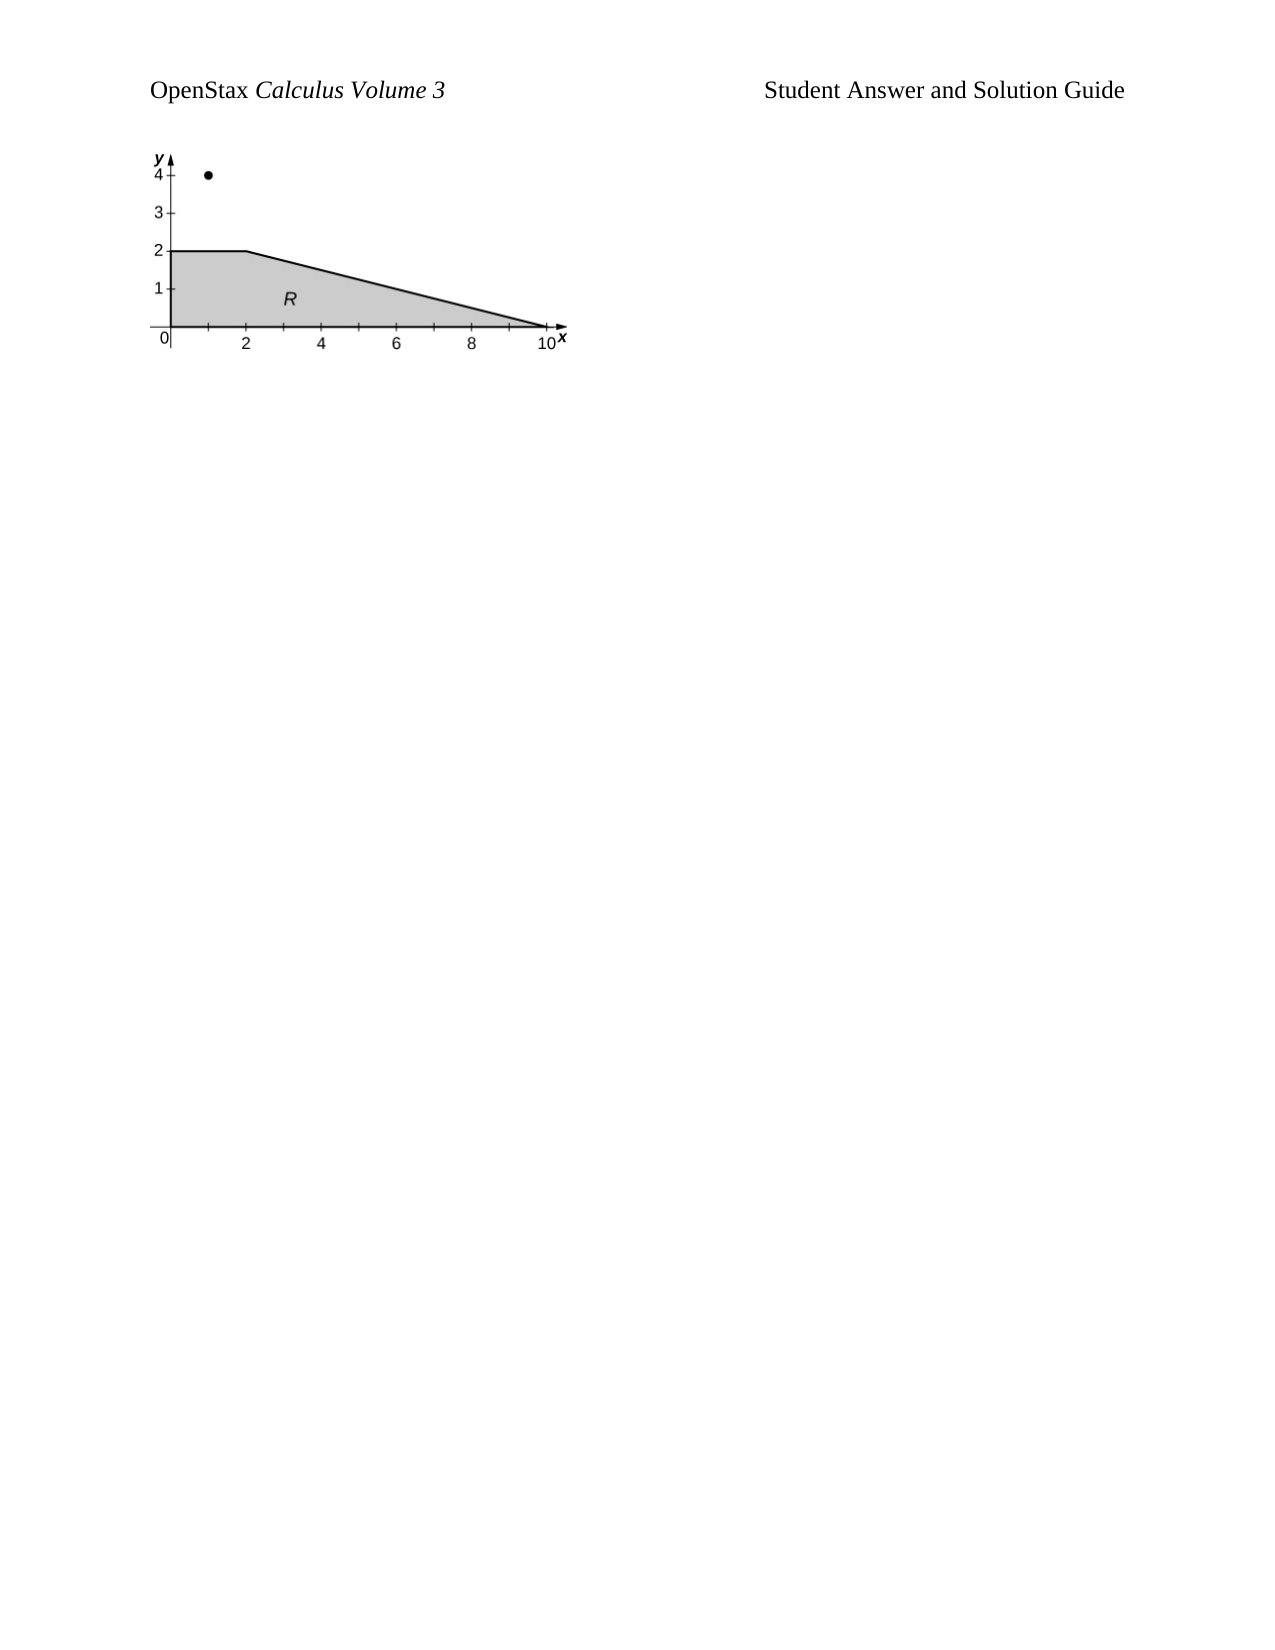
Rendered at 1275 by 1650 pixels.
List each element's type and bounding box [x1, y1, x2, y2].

picture [150, 150, 568, 354]
